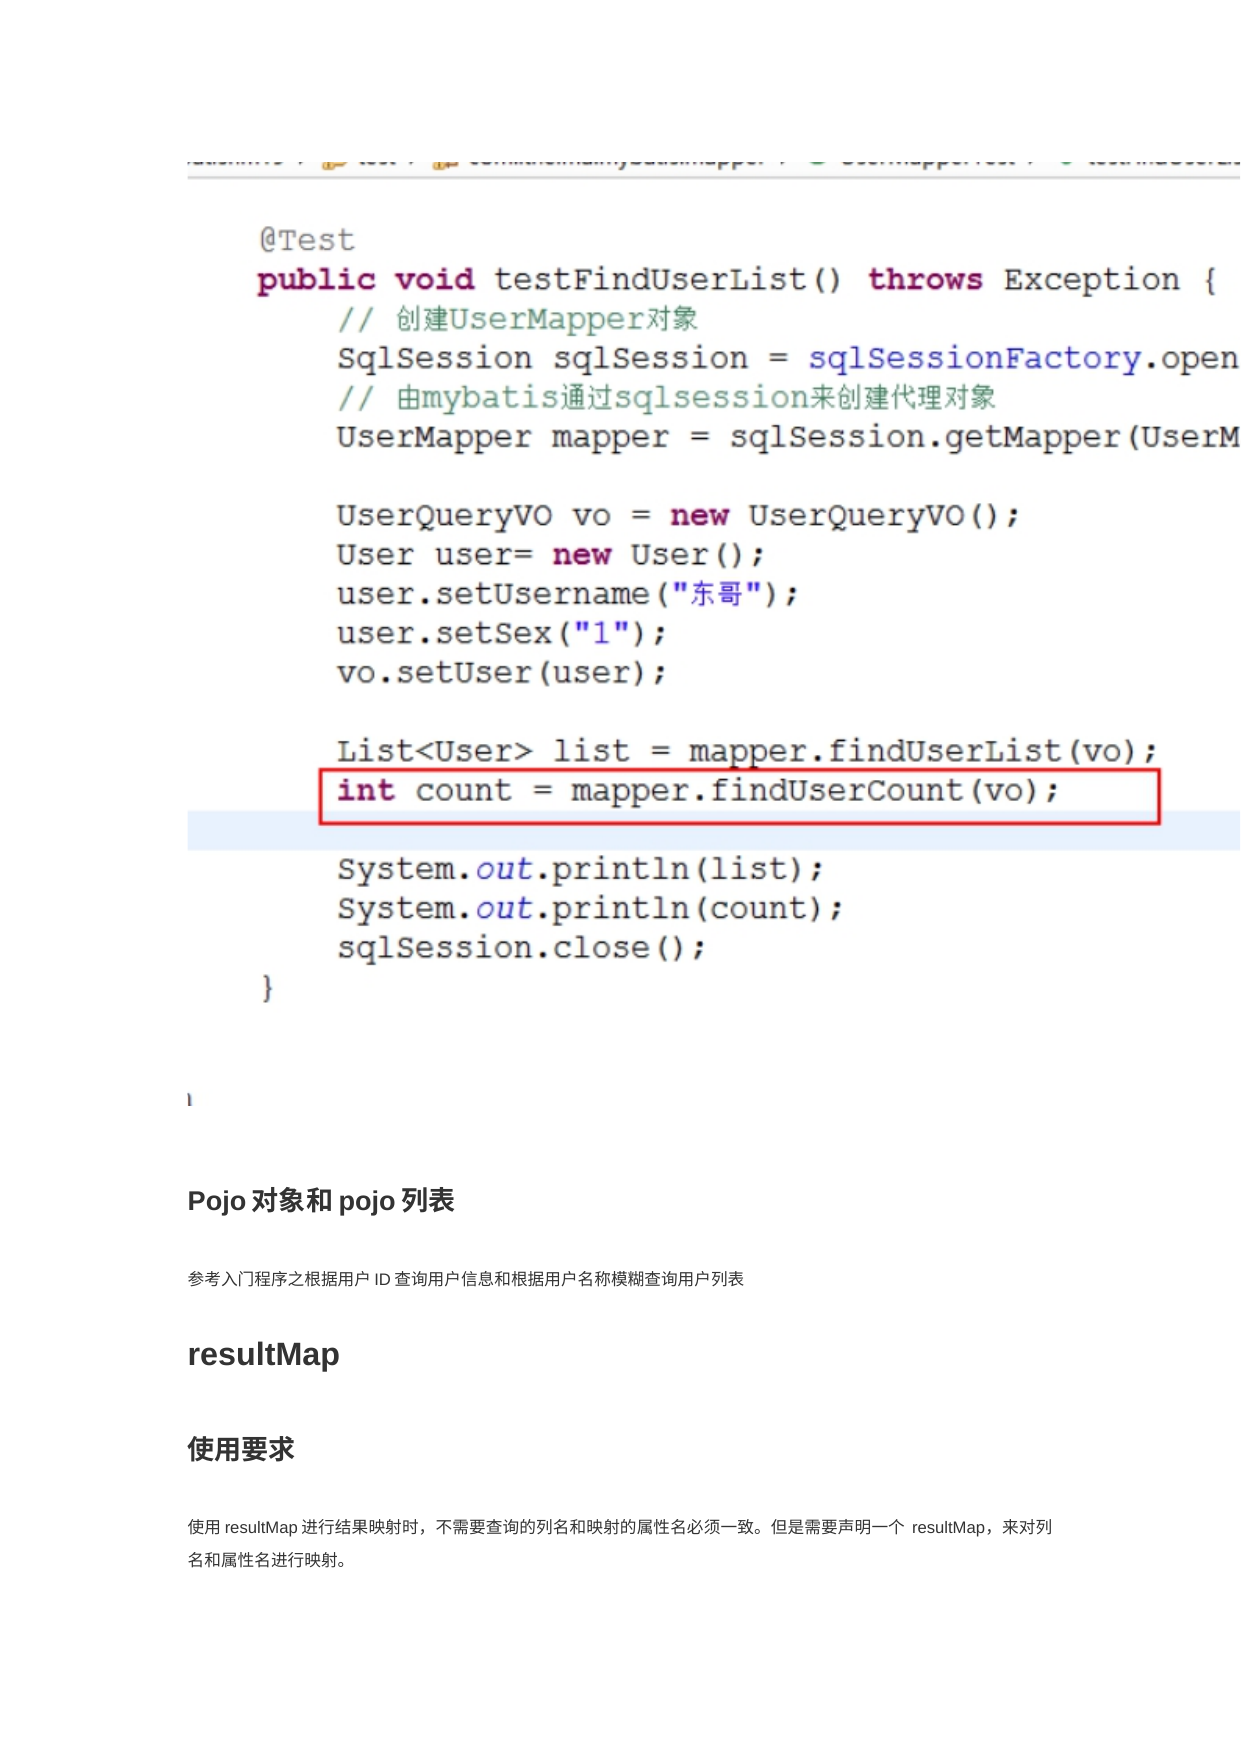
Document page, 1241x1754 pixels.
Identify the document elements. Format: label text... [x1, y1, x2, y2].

text 参考入门程序之根据用户ID查询用户信息和根据用户名称模糊查询用户列表 [187, 1261, 1053, 1294]
picture [187, 162, 1241, 1106]
subtitle 使用要求 [187, 1415, 1053, 1480]
text 使用resultMap进行结果映射时，不需要查询的列名和映射的属性名必须一致。但是需要声明一个resultMap，来对列名和属性名进行映射。 [187, 1510, 1053, 1575]
subtitle Pojo对象和pojo列表 [187, 1166, 1053, 1231]
subtitle resultMap [187, 1321, 1053, 1386]
